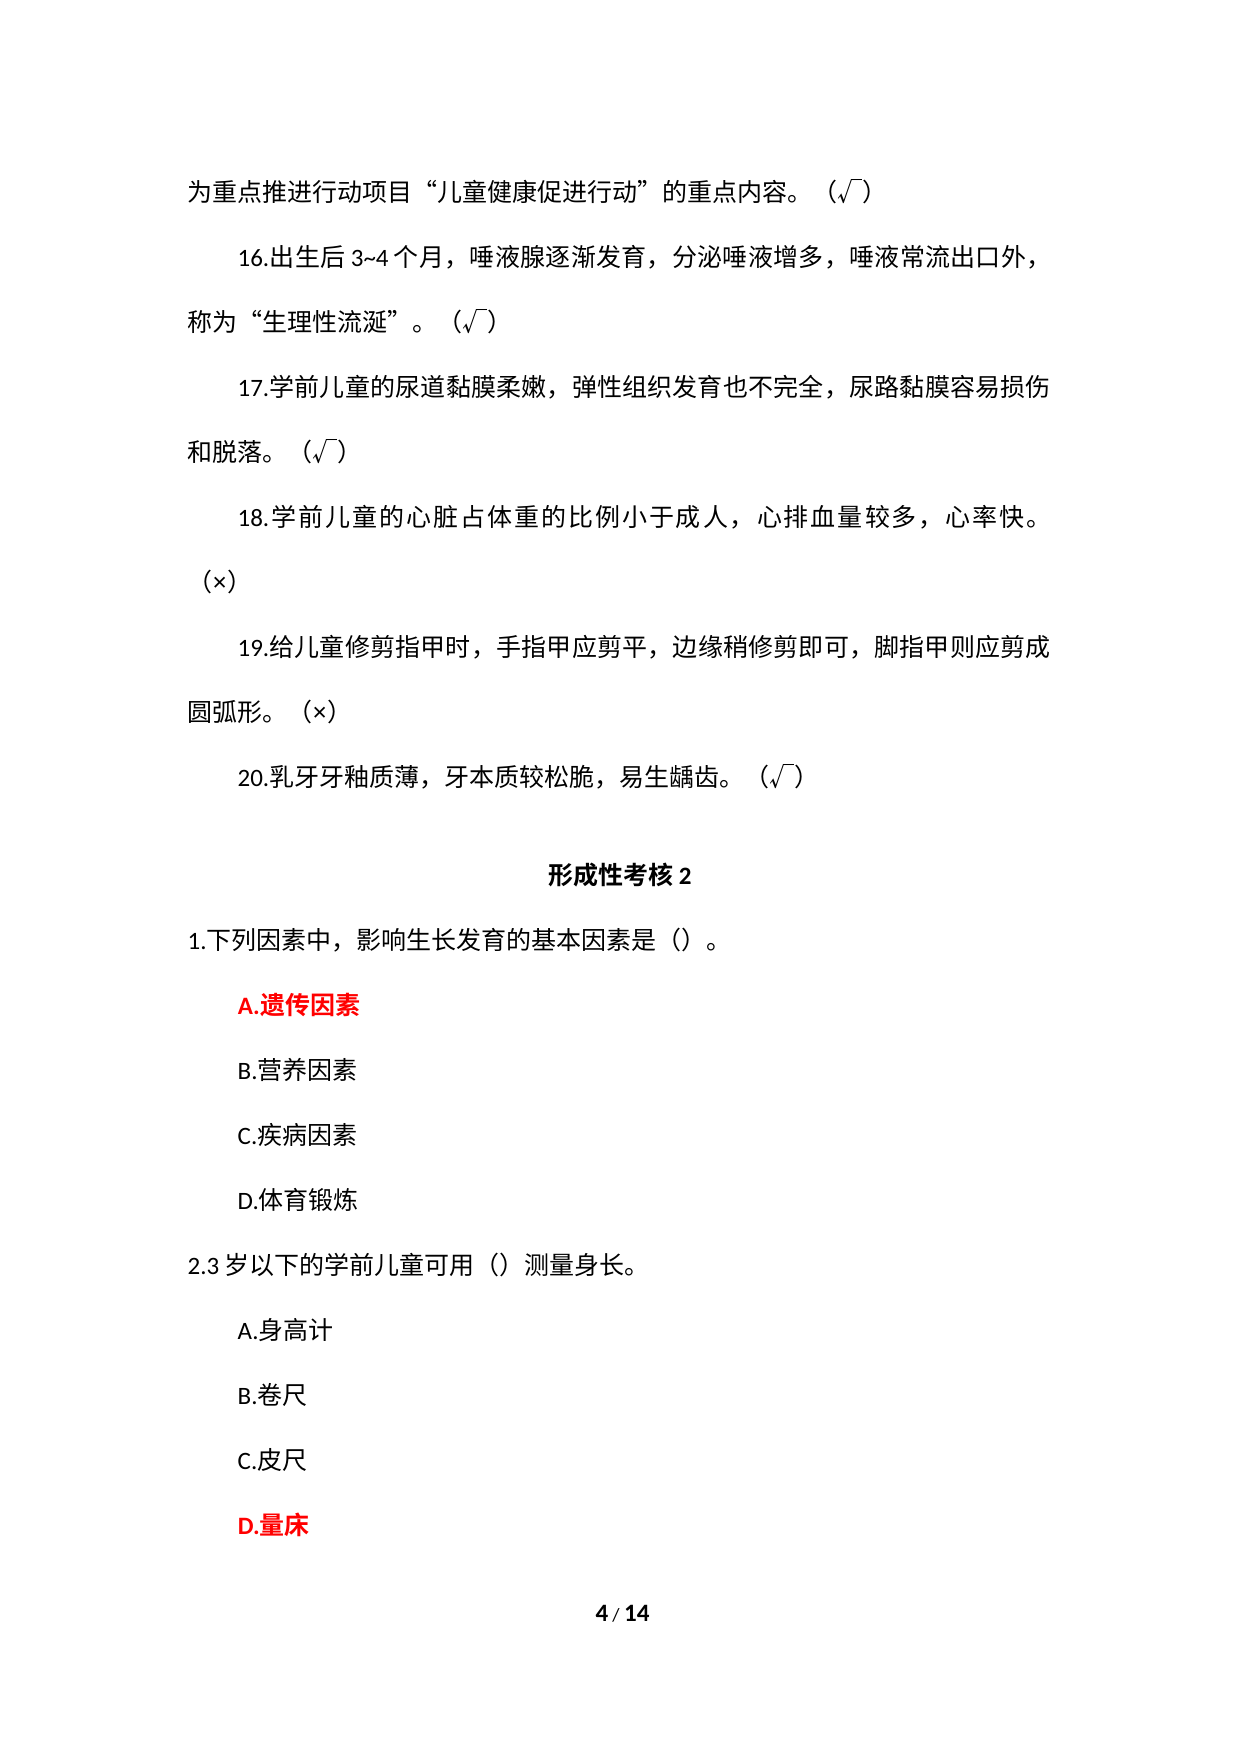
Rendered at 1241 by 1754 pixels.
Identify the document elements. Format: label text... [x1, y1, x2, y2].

text D.量床 [187, 1491, 1053, 1556]
text 20.乳牙牙釉质薄，牙本质较松脆，易生龋齿。（√） [187, 743, 1053, 808]
text B.卷尺 [187, 1361, 1053, 1426]
text D.体育锻炼 [187, 1166, 1053, 1231]
text 18.学前儿童的心脏占体重的比例小于成人，心排血量较多，心率快。（×） [187, 483, 1053, 613]
text 形成性考核2 [187, 841, 1053, 906]
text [187, 158, 1053, 223]
text 1.下列因素中，影响生长发育的基本因素是（）。 [187, 906, 1053, 971]
text A.身高计 [187, 1296, 1053, 1361]
text 17.学前儿童的尿道黏膜柔嫩，弹性组织发育也不完全，尿路黏膜容易损伤和脱落。（√） [187, 353, 1053, 483]
text A.遗传因素 [187, 971, 1053, 1036]
text 2.3岁以下的学前儿童可用（）测量身长。 [187, 1231, 1053, 1296]
text C.疾病因素 [187, 1101, 1053, 1166]
text B.营养因素 [187, 1036, 1053, 1101]
text 16.出生后3~4个月，唾液腺逐渐发育，分泌唾液增多，唾液常流出口外，称为“生理性流涎”。（√） [187, 223, 1053, 353]
text C.皮尺 [187, 1426, 1053, 1491]
text 19.给儿童修剪指甲时，手指甲应剪平，边缘稍修剪即可，脚指甲则应剪成圆弧形。（×） [187, 613, 1053, 743]
